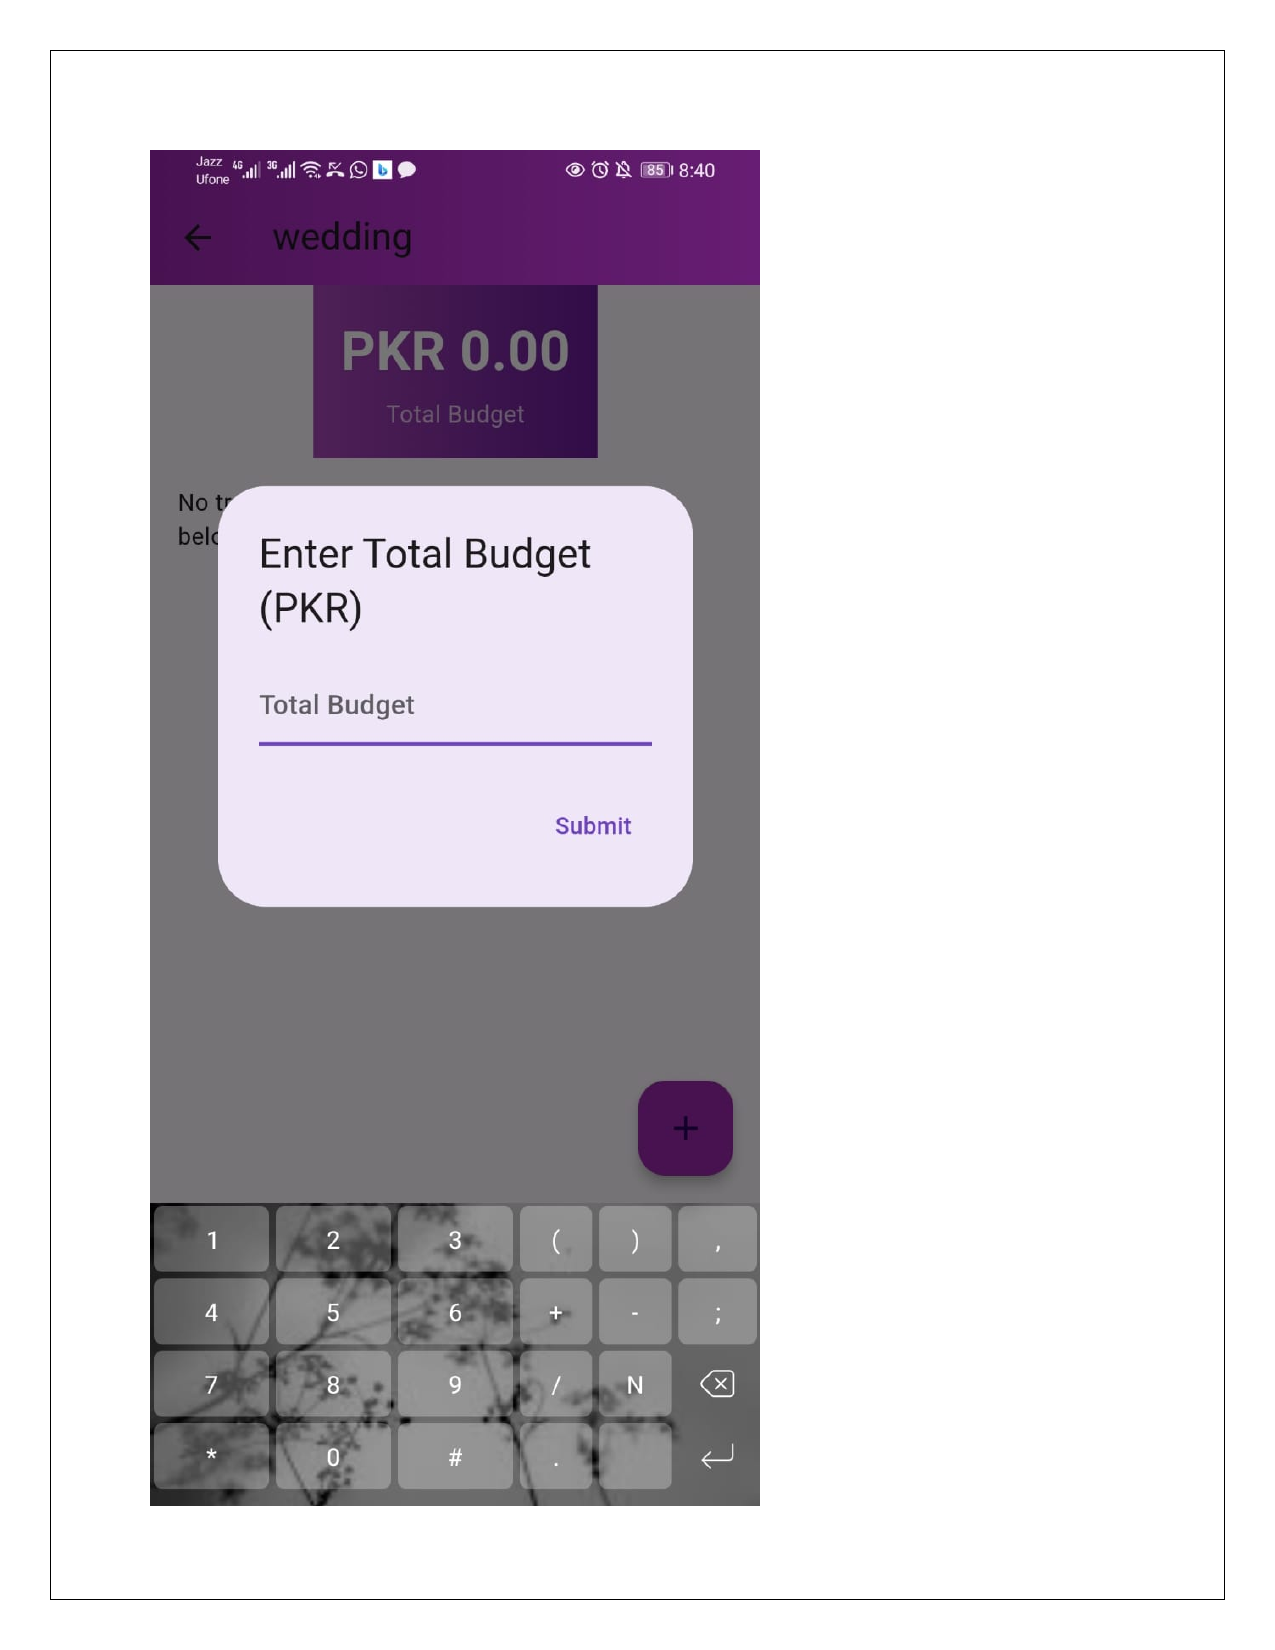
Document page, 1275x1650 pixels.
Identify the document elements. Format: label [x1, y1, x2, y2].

picture [150, 150, 760, 1506]
